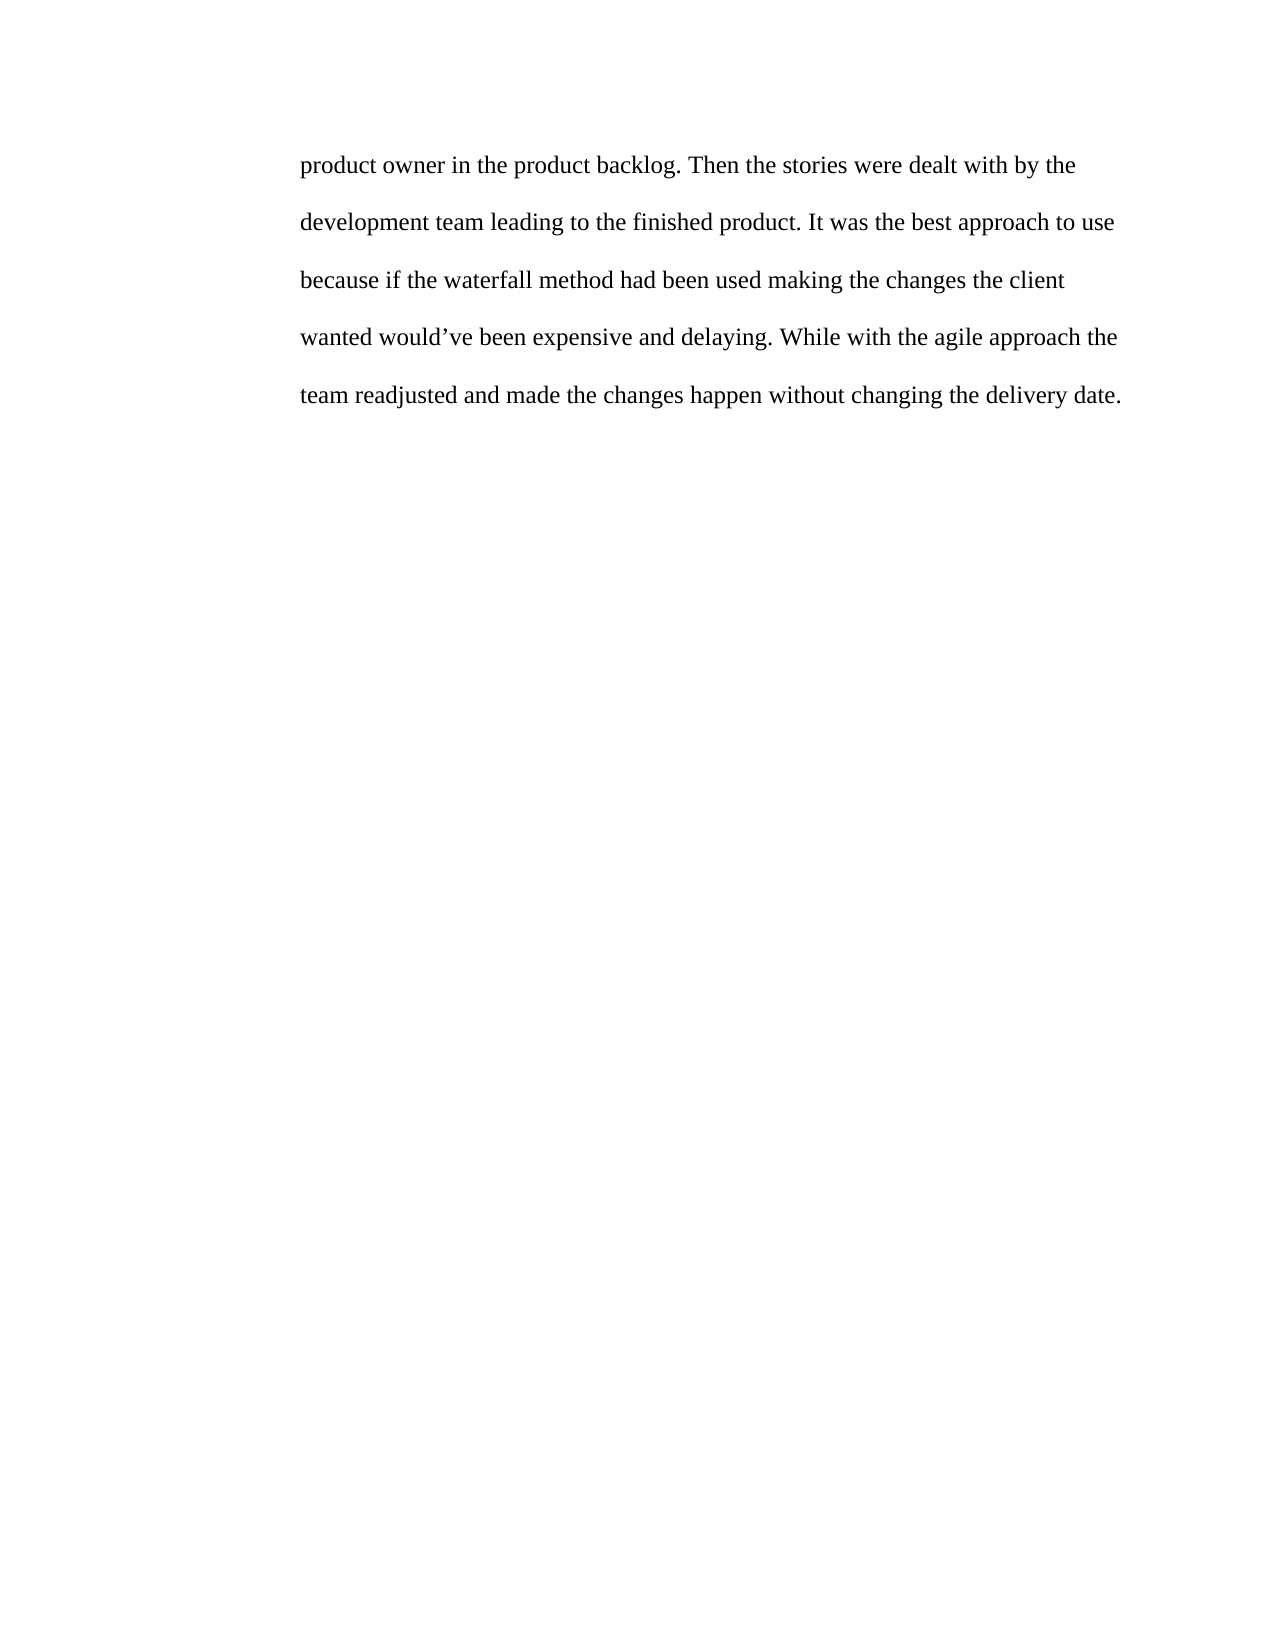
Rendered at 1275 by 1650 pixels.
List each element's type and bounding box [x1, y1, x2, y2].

list [262, 150, 1125, 409]
